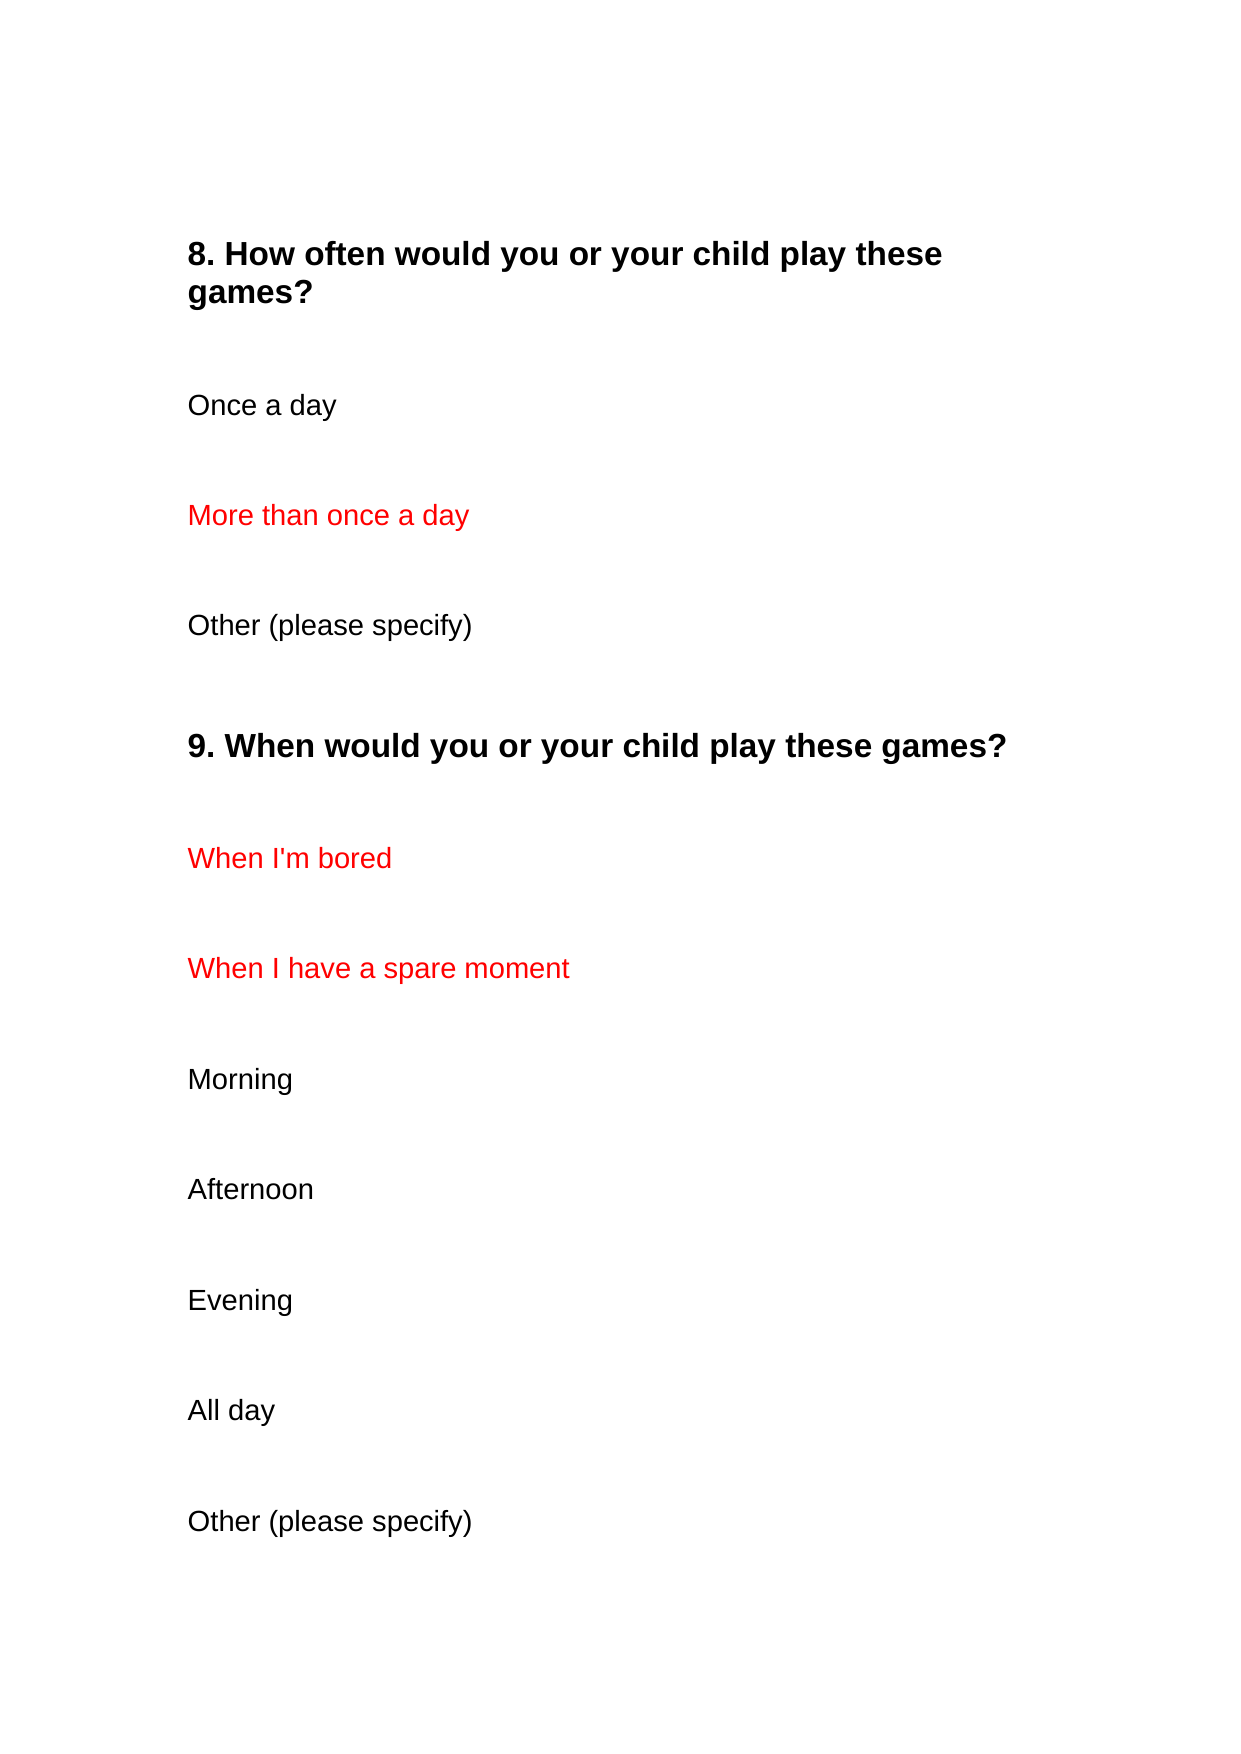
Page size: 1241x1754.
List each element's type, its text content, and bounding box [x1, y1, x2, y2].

text 8. How often would you or your child play these games? [187, 234, 1053, 311]
text Other (please specify) [187, 608, 1053, 642]
text Evening [187, 1283, 1053, 1316]
text Once a day [187, 388, 1053, 421]
text 9. When would you or your child play these games? [187, 726, 1053, 764]
text All day [187, 1393, 1053, 1427]
text More than once a day [187, 498, 1053, 532]
text When I have a spare moment [187, 952, 1053, 985]
text Morning [187, 1062, 1053, 1096]
text Afternoon [187, 1172, 1053, 1206]
text When I'm bored [187, 841, 1053, 875]
text Other (please specify) [187, 1504, 1053, 1537]
